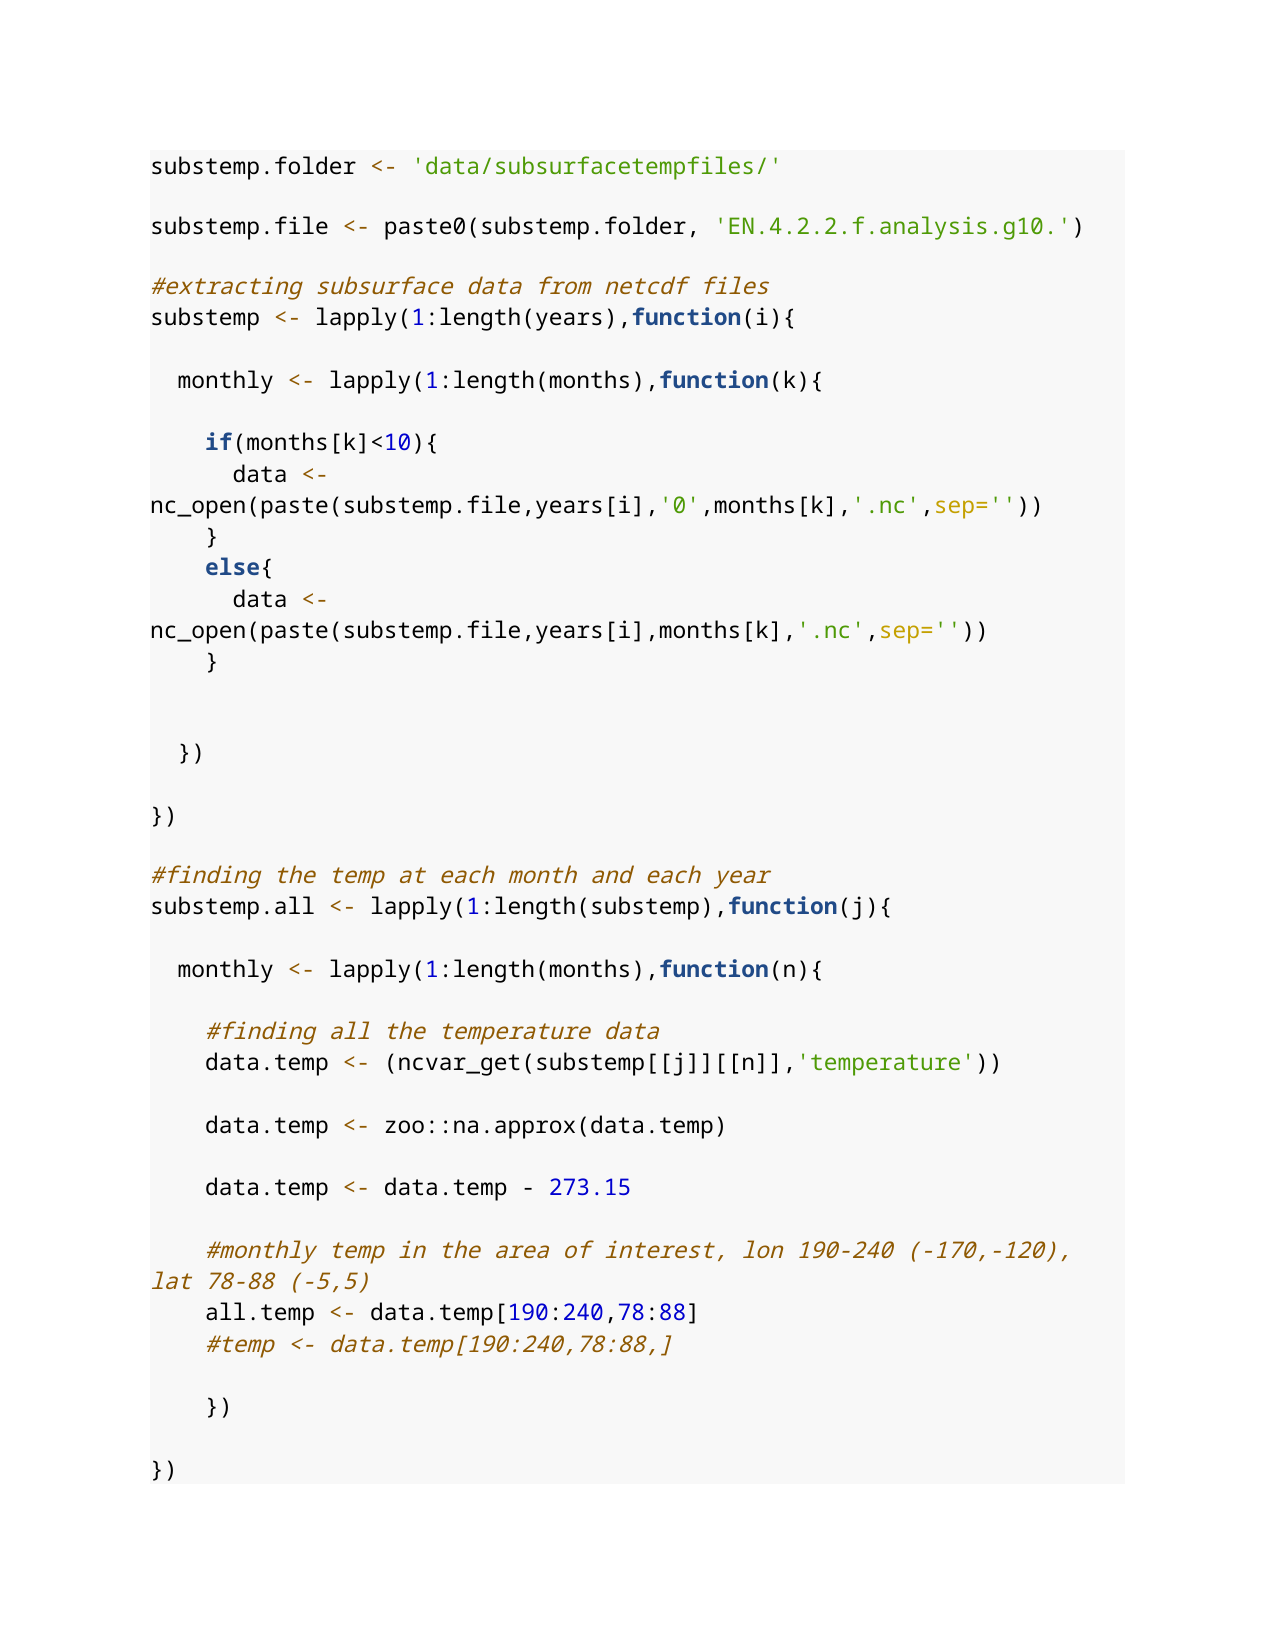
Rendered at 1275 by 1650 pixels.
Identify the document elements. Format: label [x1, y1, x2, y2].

text [150, 150, 1125, 1484]
